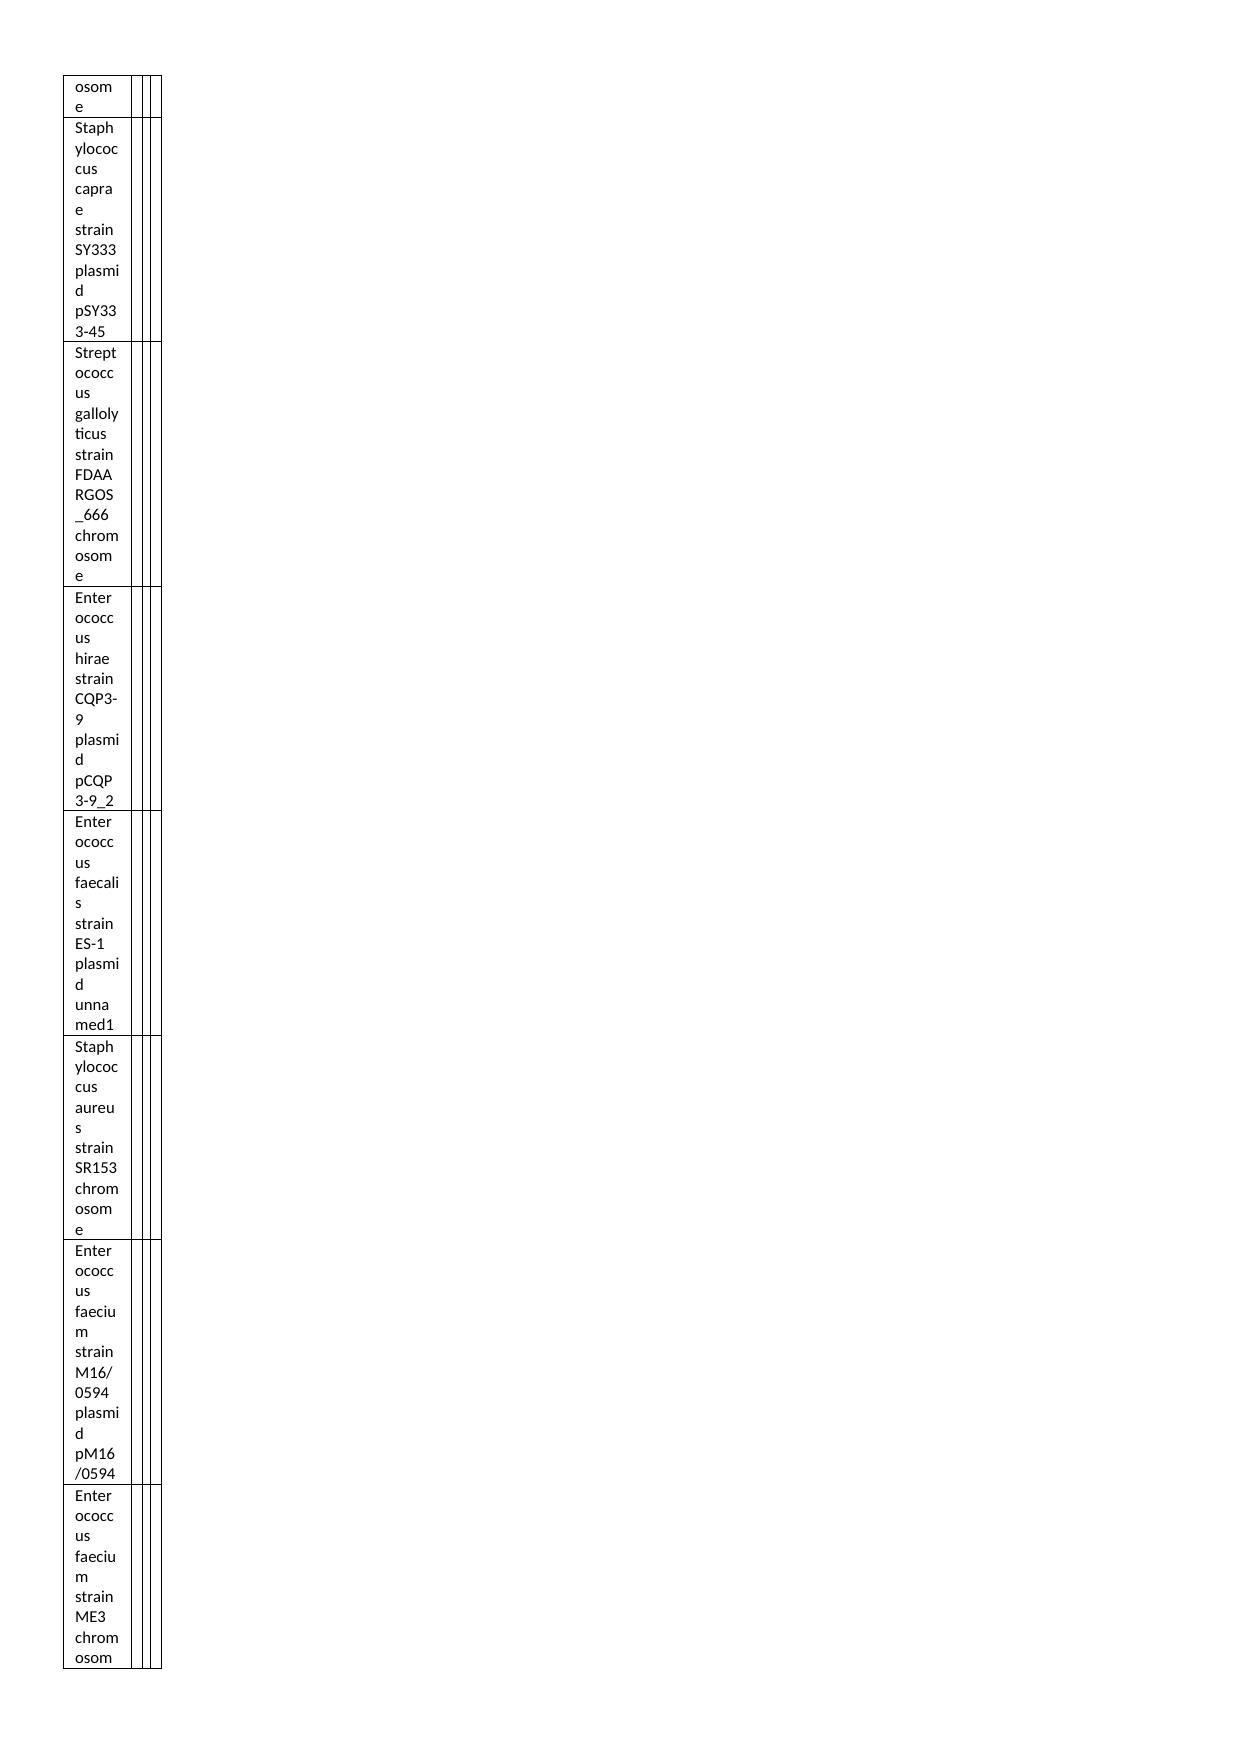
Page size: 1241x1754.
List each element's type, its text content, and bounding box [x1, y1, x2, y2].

table_cell Enterococcus hirae strain CQP3-9 plasmid pCQP3-9_2 [64, 587, 131, 810]
table_cell Staphylococcus aureus strain SR153 chromosome [64, 1036, 131, 1239]
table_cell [64, 1485, 131, 1668]
table_cell Streptococcus gallolyticus strain FDAARGOS_666 chromosome [64, 342, 131, 586]
table_cell Enterococcus faecium strain M16/0594 plasmid pM16/0594 [64, 1240, 131, 1484]
table_cell Staphylococcus caprae strain SY333 plasmid pSY333-45 [64, 118, 131, 341]
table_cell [64, 76, 131, 117]
table_cell Enterococcus faecalis strain ES-1 plasmid unnamed1 [64, 811, 131, 1035]
